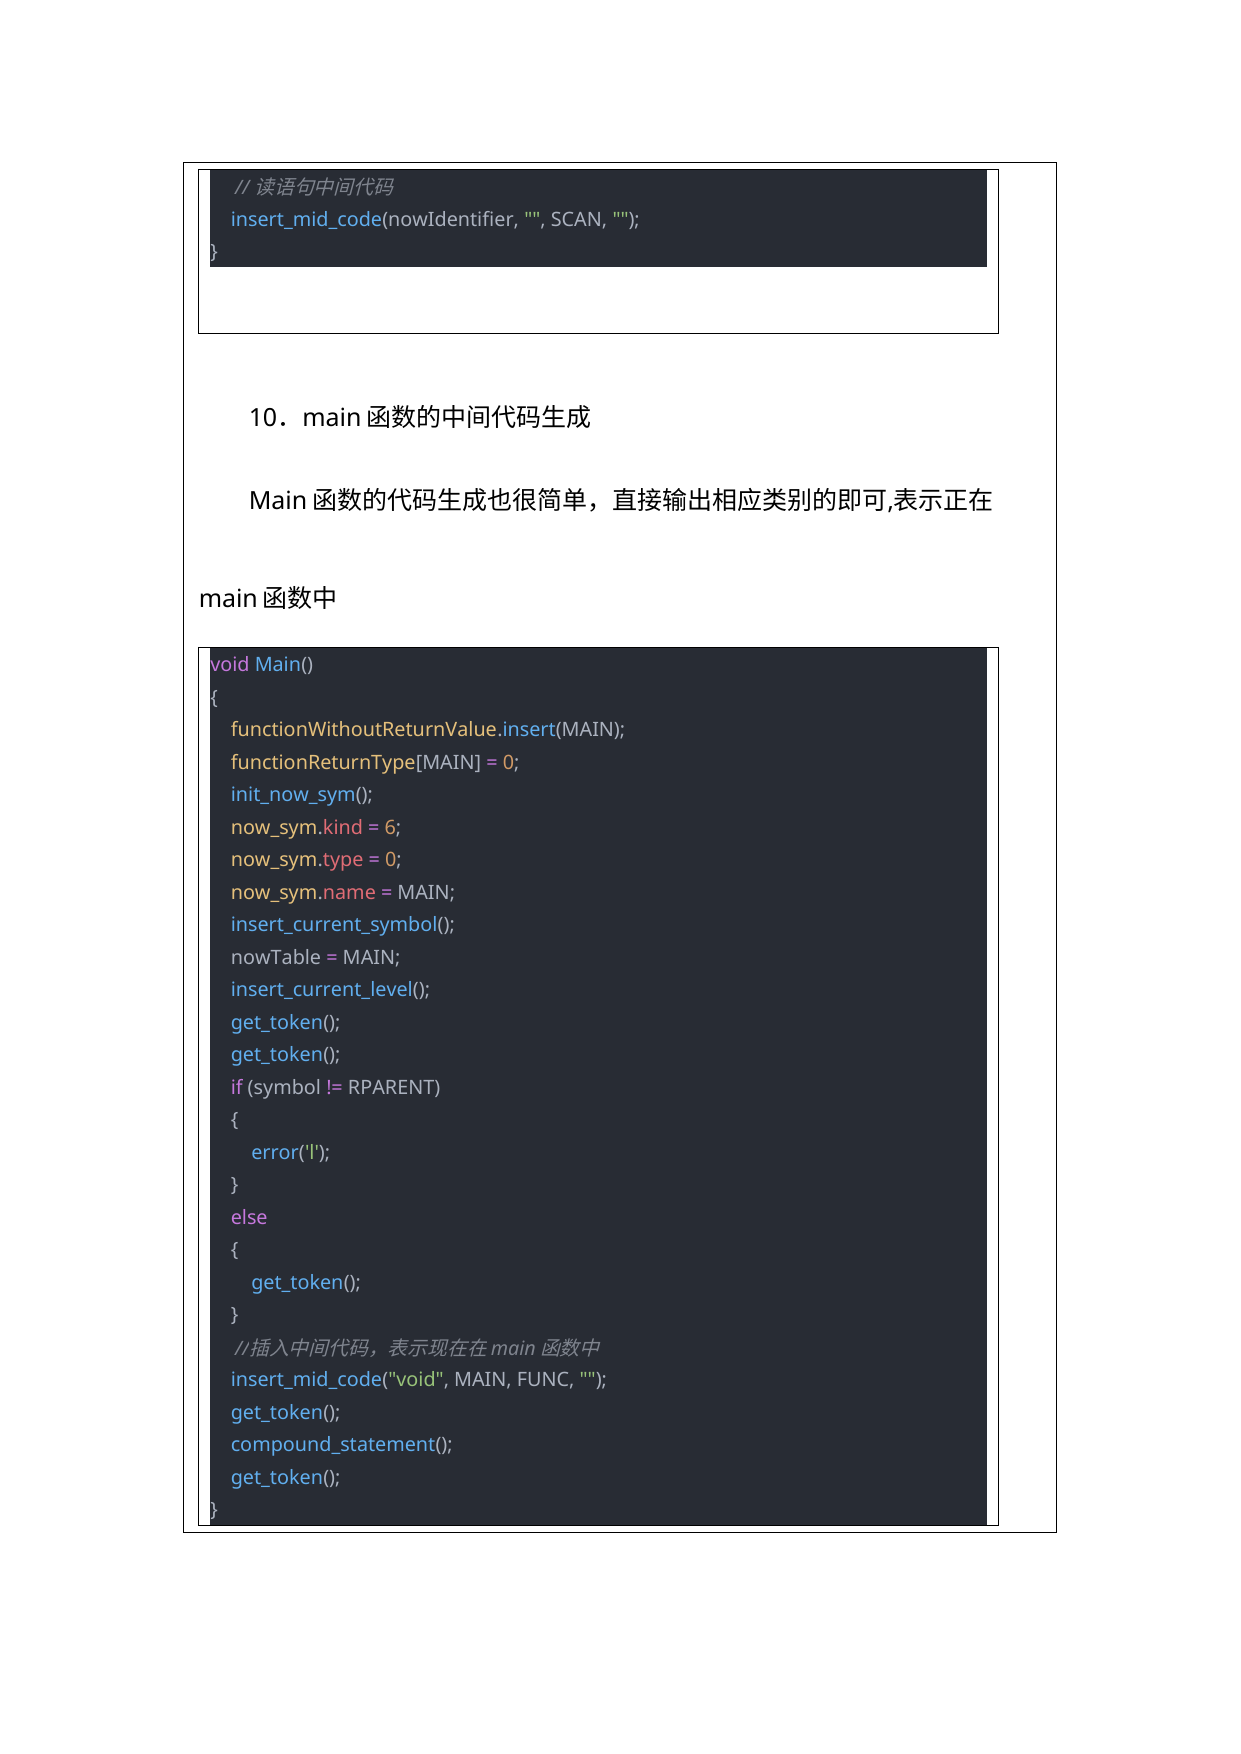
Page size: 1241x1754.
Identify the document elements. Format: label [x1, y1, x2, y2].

table_cell [184, 163, 1056, 1532]
